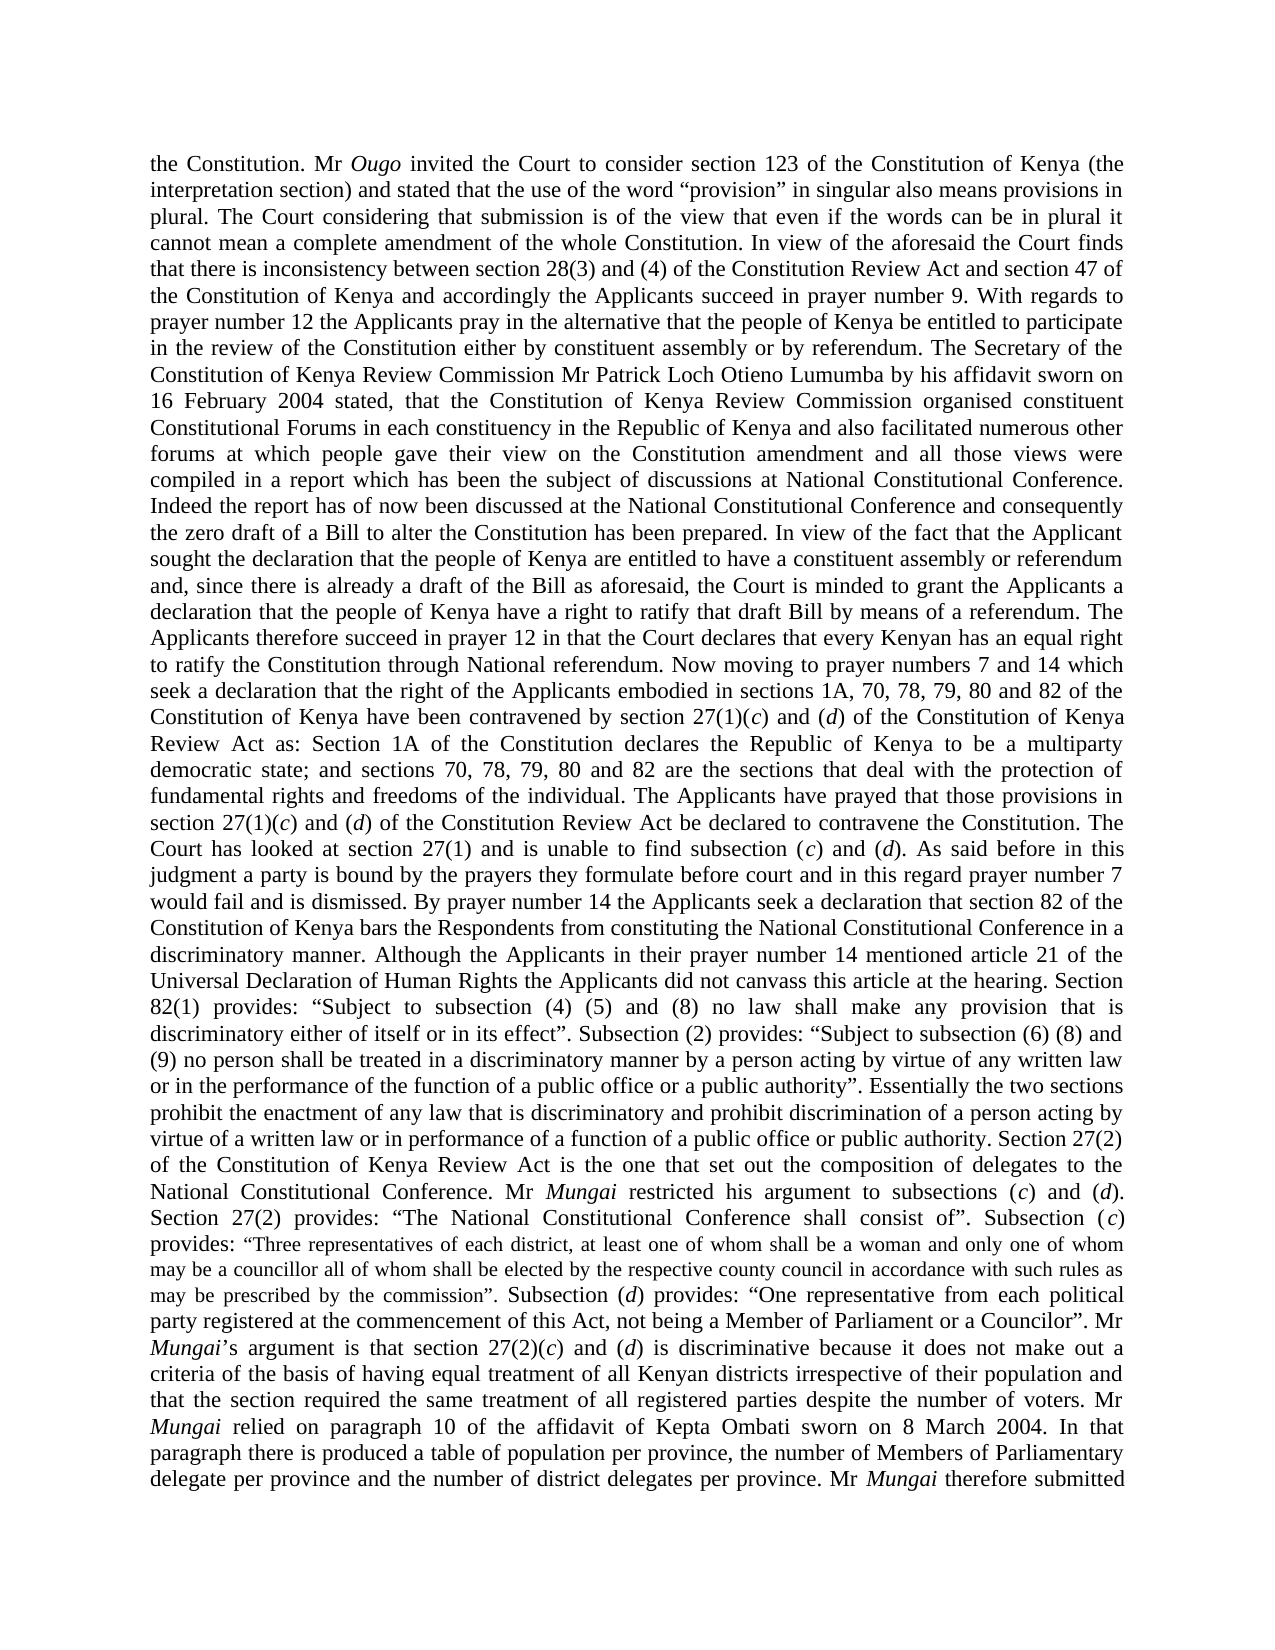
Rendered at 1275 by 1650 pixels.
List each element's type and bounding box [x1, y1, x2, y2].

text [150, 150, 1125, 1492]
